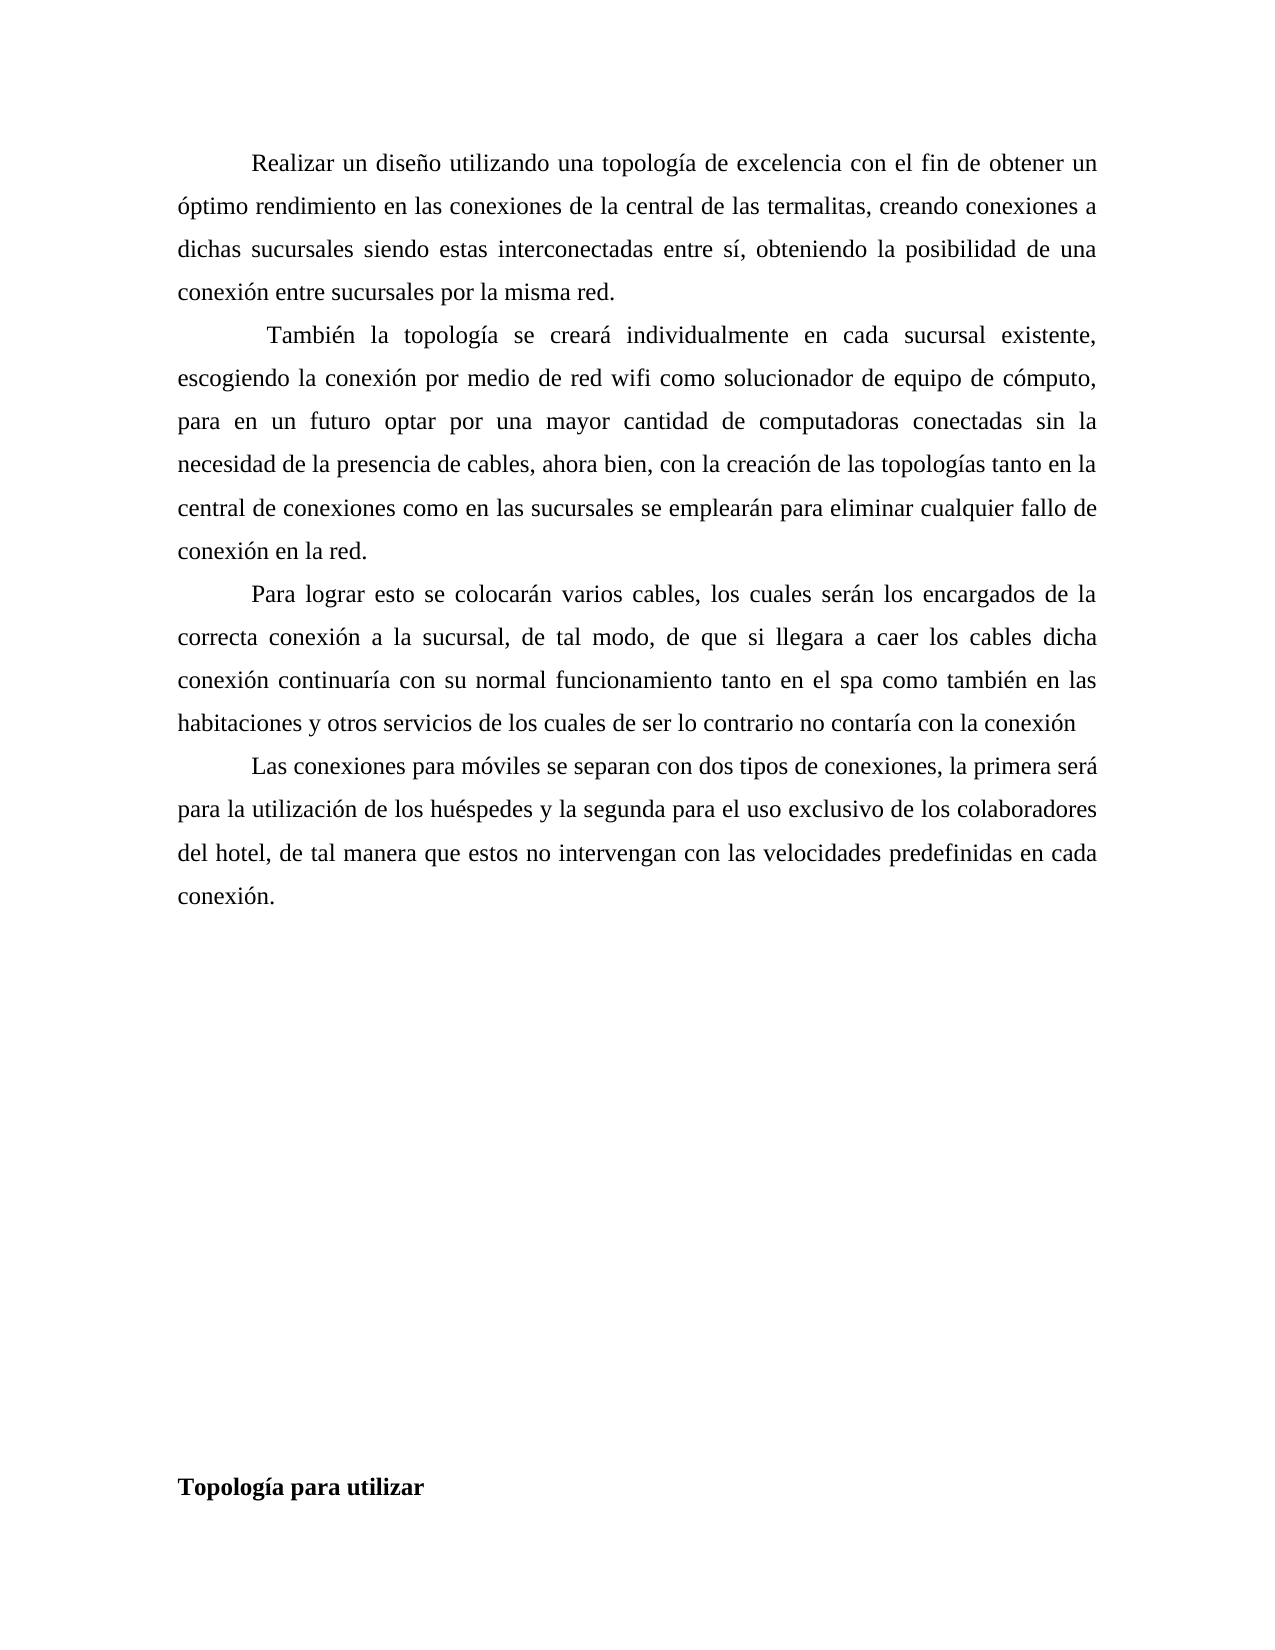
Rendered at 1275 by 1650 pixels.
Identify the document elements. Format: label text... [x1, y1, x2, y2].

text También la topología se creará individualmente en cada sucursal existente, escogiendo la conexión por medio de red wifi como solucionador de equipo de cómputo, para en un futuro optar por una mayor cantidad de computadoras conectadas sin la necesidad de la presencia de cables, ahora bien, con la creación de las topologías tanto en la central de conexiones como en las sucursales se emplearán para eliminar cualquier fallo de conexión en la red. [177, 320, 1098, 564]
text Topología para utilizar [177, 1472, 1098, 1501]
text Las conexiones para móviles se separan con dos tipos de conexiones, la primera será para la utilización de los huéspedes y la segunda para el uso exclusivo de los colaboradores del hotel, de tal manera que estos no intervengan con las velocidades predefinidas en cada conexión. [177, 751, 1098, 909]
text Realizar un diseño utilizando una topología de excelencia con el fin de obtener un óptimo rendimiento en las conexiones de la central de las termalitas, creando conexiones a dichas sucursales siendo estas interconectadas entre sí, obteniendo la posibilidad de una conexión entre sucursales por la misma red. [177, 148, 1098, 306]
text Para lograr esto se colocarán varios cables, los cuales serán los encargados de la correcta conexión a la sucursal, de tal modo, de que si llegara a caer los cables dicha conexión continuaría con su normal funcionamiento tanto en el spa como también en las habitaciones y otros servicios de los cuales de ser lo contrario no contaría con la conexión [177, 579, 1098, 737]
